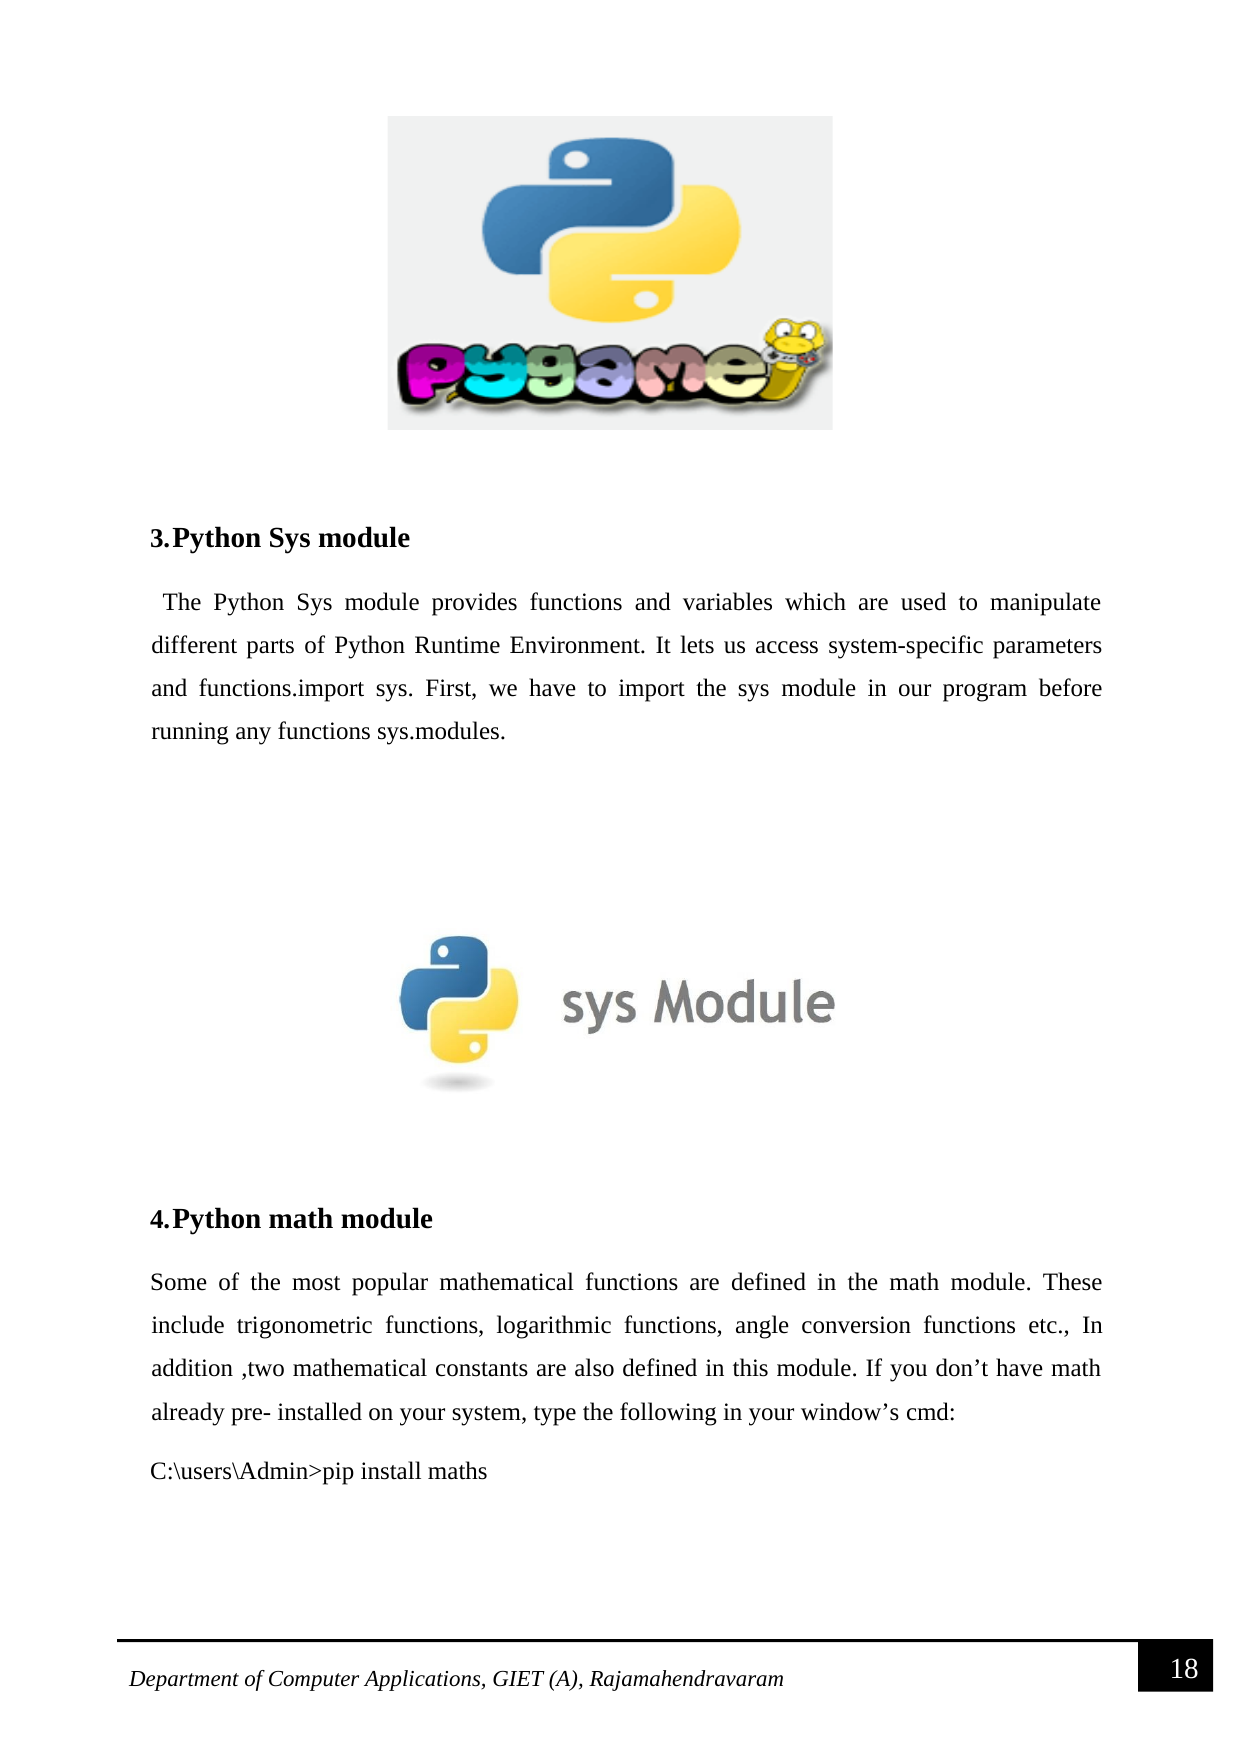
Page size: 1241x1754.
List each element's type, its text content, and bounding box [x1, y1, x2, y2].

text The Python Sys module provides functions and variables which are used to manipulate different parts of Python Runtime Environment. It lets us access system-specific parameters and functions.import sys. First, we have to import the sys module in our program before running any functions sys.modules. [151, 587, 1102, 745]
picture [387, 116, 833, 430]
subtitle Python math module [150, 1201, 1138, 1234]
picture [390, 928, 836, 1094]
text Some of the most popular mathematical functions are defined in the math module. These include trigonometric functions, logarithmic functions, angle conversion functions etc., In addition ,two mathematical constants are also defined in this module. If you don’t have math already pre- installed on your system, type the following in your window’s cmd: [150, 1267, 1102, 1425]
text C:\users\Admin>pip install maths [150, 1456, 1138, 1485]
subtitle Python Sys module [150, 520, 1138, 554]
